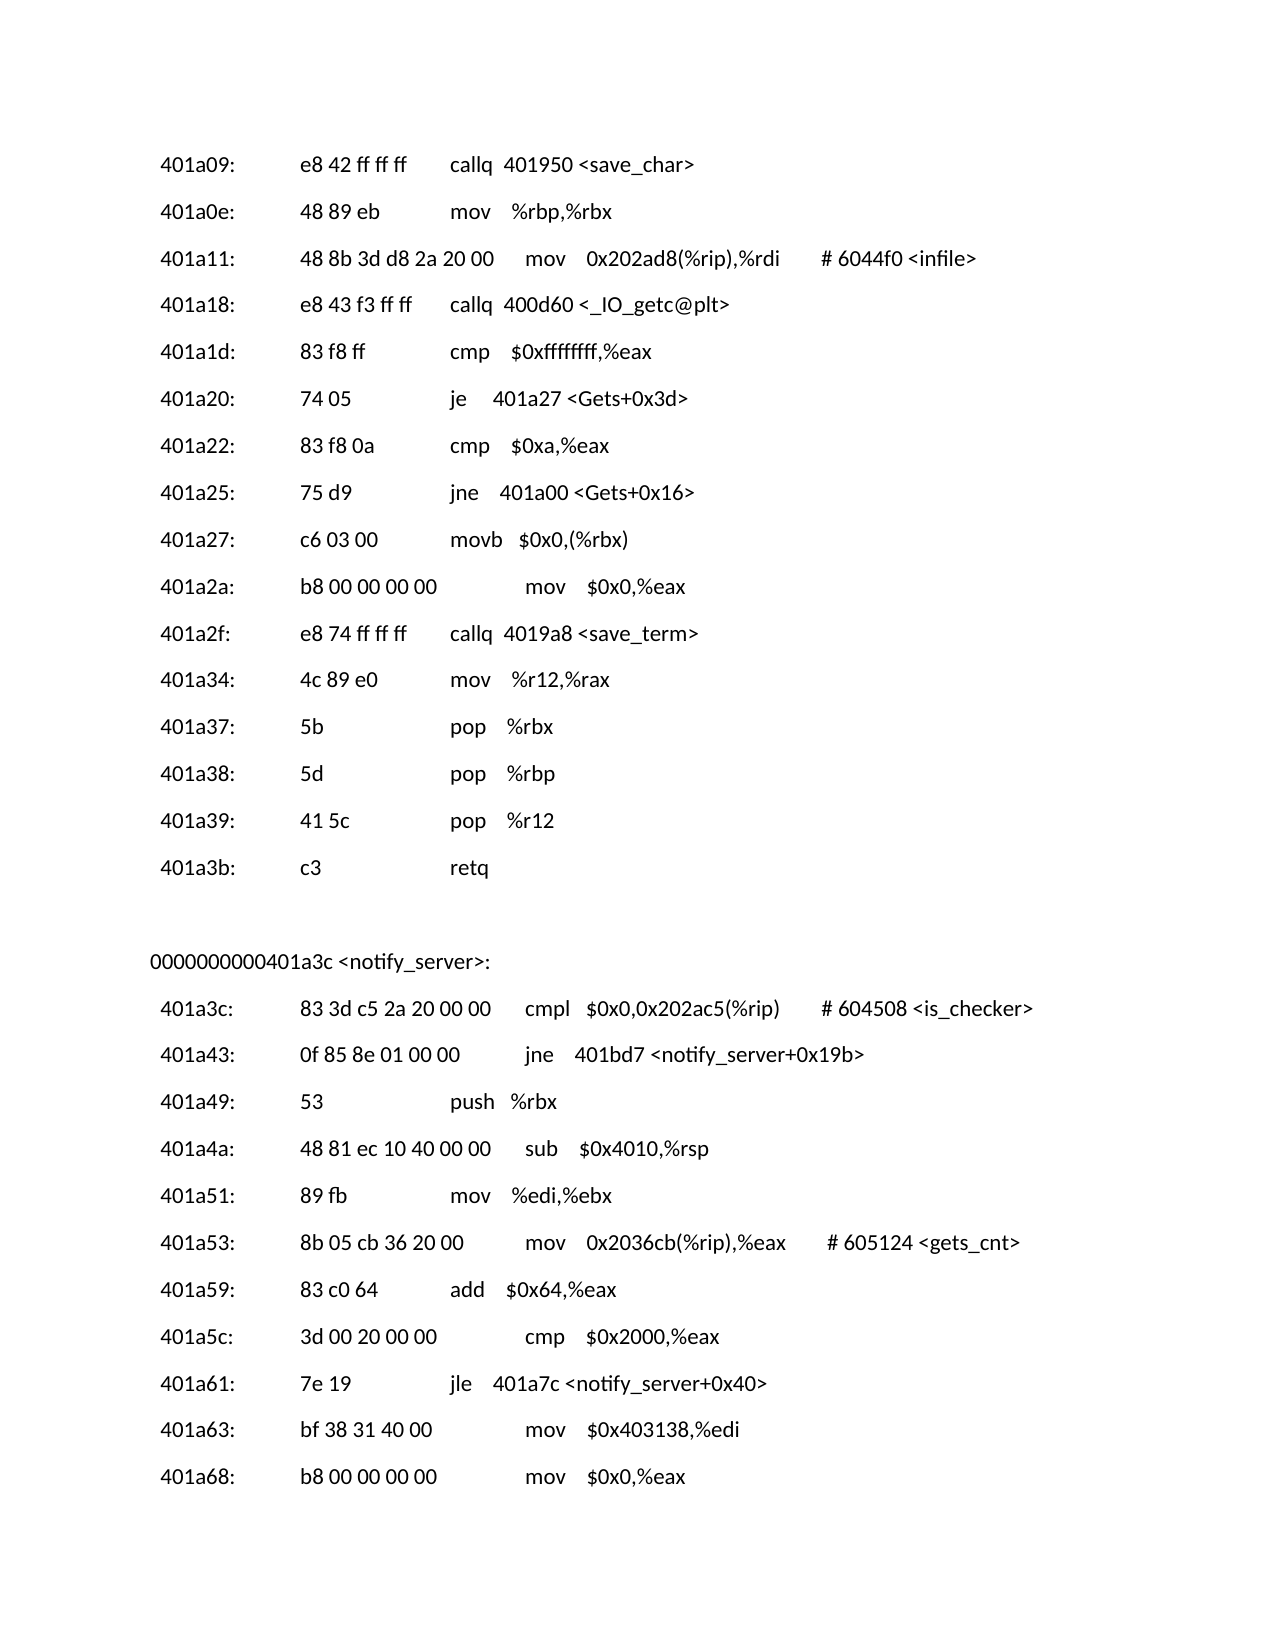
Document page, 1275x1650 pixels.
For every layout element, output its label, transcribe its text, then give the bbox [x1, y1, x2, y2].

text 401a51: 89 fb mov %edi,%ebx [150, 1181, 1125, 1209]
text 401a18: e8 43 f3 ff ff callq 400d60 <_IO_getc@plt> [150, 291, 1125, 319]
text 401a61: 7e 19 jle 401a7c <notify_server+0x40> [150, 1369, 1125, 1397]
text 0000000000401a3c <notify_server>: [150, 947, 1125, 975]
text 401a3b: c3 retq [150, 853, 1125, 881]
text 401a53: 8b 05 cb 36 20 00 mov 0x2036cb(%rip),%eax # 605124 <gets_cnt> [150, 1228, 1125, 1256]
text 401a11: 48 8b 3d d8 2a 20 00 mov 0x202ad8(%rip),%rdi # 6044f0 <infile> [150, 244, 1125, 272]
text 401a2a: b8 00 00 00 00 mov $0x0,%eax [150, 572, 1125, 600]
text 401a0e: 48 89 eb mov %rbp,%rbx [150, 197, 1125, 225]
text 401a39: 41 5c pop %r12 [150, 806, 1125, 834]
text 401a5c: 3d 00 20 00 00 cmp $0x2000,%eax [150, 1322, 1125, 1350]
text 401a2f: e8 74 ff ff ff callq 4019a8 <save_term> [150, 619, 1125, 647]
text 401a59: 83 c0 64 add $0x64,%eax [150, 1275, 1125, 1303]
text 401a4a: 48 81 ec 10 40 00 00 sub $0x4010,%rsp [150, 1134, 1125, 1162]
text 401a1d: 83 f8 ff cmp $0xffffffff,%eax [150, 337, 1125, 366]
text 401a20: 74 05 je 401a27 <Gets+0x3d> [150, 384, 1125, 412]
text 401a09: e8 42 ff ff ff callq 401950 <save_char> [150, 150, 1125, 178]
text 401a63: bf 38 31 40 00 mov $0x403138,%edi [150, 1416, 1125, 1444]
text 401a37: 5b pop %rbx [150, 712, 1125, 741]
text 401a43: 0f 85 8e 01 00 00 jne 401bd7 <notify_server+0x19b> [150, 1041, 1125, 1069]
text 401a49: 53 push %rbx [150, 1087, 1125, 1116]
text 401a3c: 83 3d c5 2a 20 00 00 cmpl $0x0,0x202ac5(%rip) # 604508 <is_checker> [150, 994, 1125, 1022]
text 401a25: 75 d9 jne 401a00 <Gets+0x16> [150, 478, 1125, 506]
text 401a27: c6 03 00 movb $0x0,(%rbx) [150, 525, 1125, 553]
text 401a38: 5d pop %rbp [150, 759, 1125, 787]
text 401a22: 83 f8 0a cmp $0xa,%eax [150, 431, 1125, 459]
text 401a34: 4c 89 e0 mov %r12,%rax [150, 666, 1125, 694]
text 401a68: b8 00 00 00 00 mov $0x0,%eax [150, 1462, 1125, 1491]
